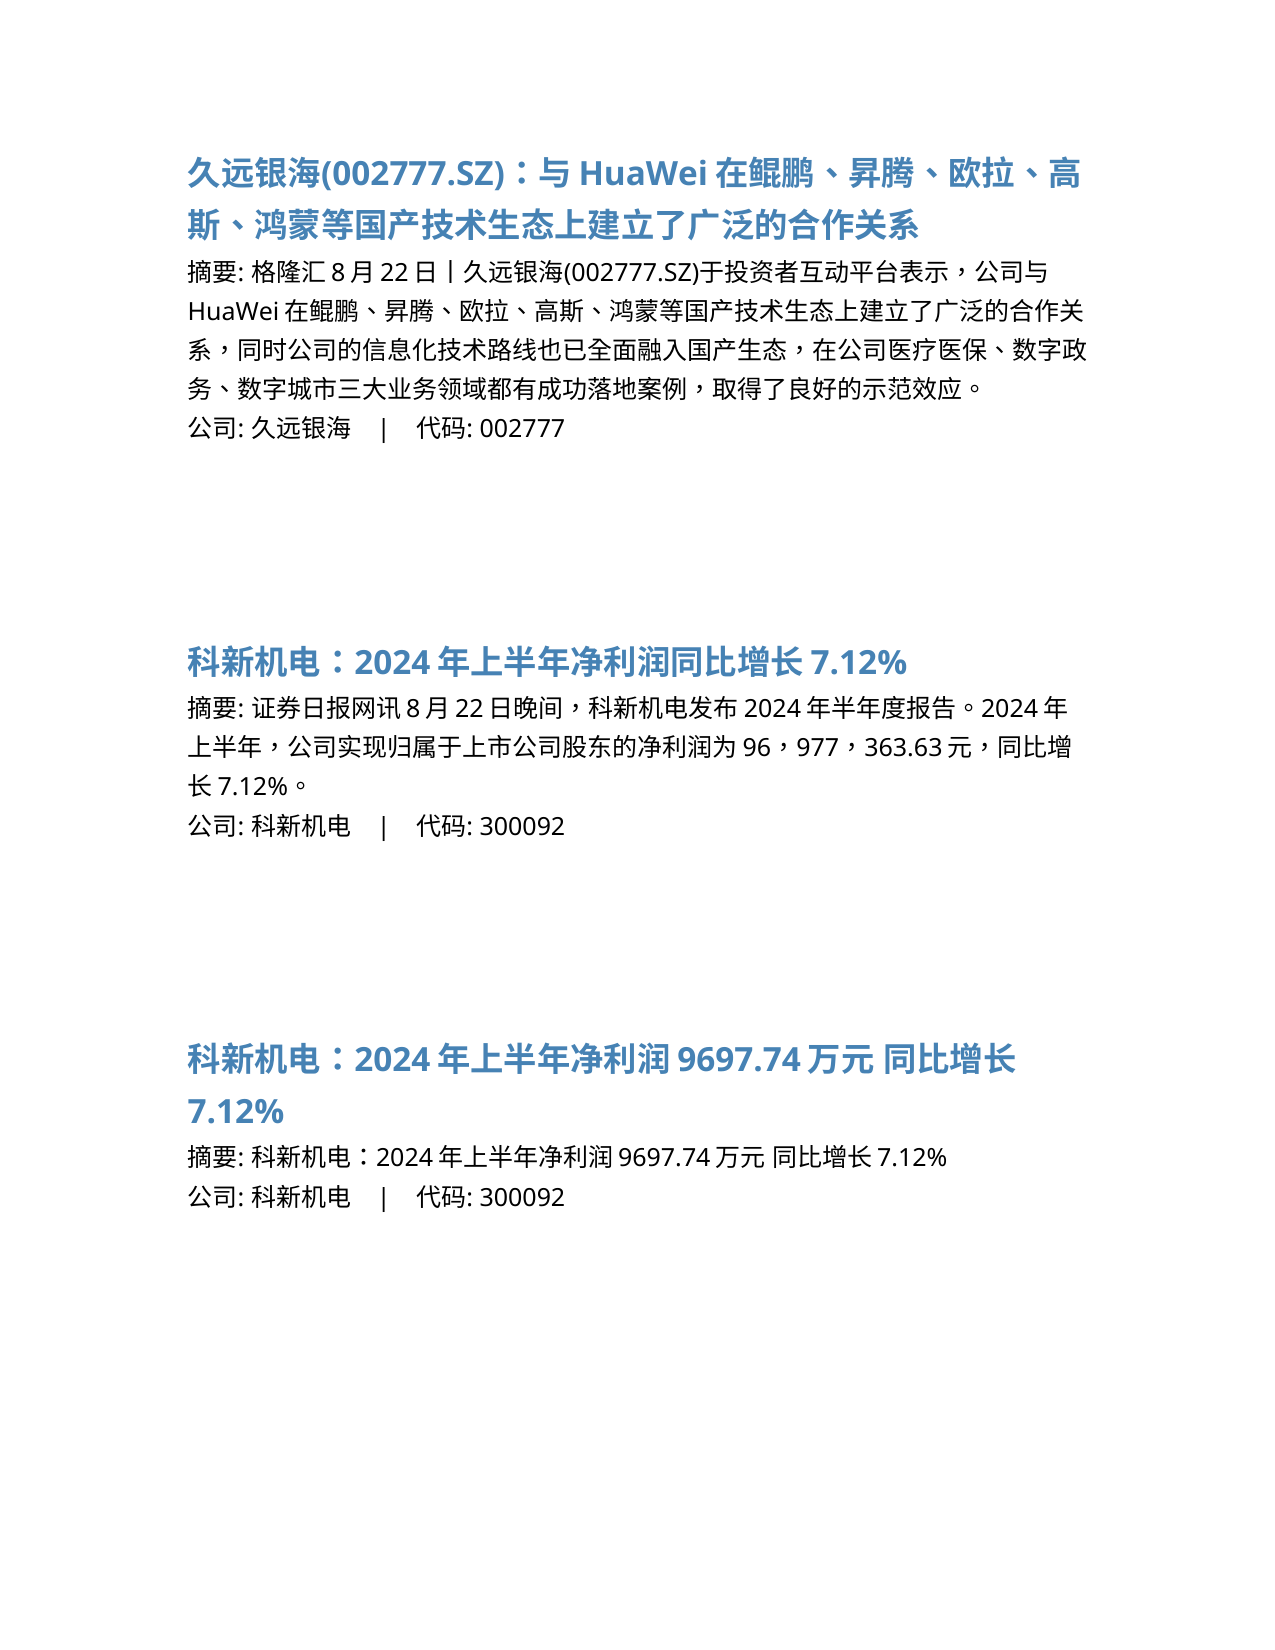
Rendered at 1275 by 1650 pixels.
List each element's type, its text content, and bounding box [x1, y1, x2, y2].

subtitle 科新机电：2024年上半年净利润同比增长7.12% [187, 638, 1087, 684]
text 摘要: 格隆汇8月22日丨久远银海(002777.SZ)于投资者互动平台表示，公司与HuaWei在鲲鹏、昇腾、欧拉、高斯、鸿蒙等国产技术生态上建立了广泛的合作关系，同时公司的信息化技术路线也已全面融入国产生态，在公司医疗医保、数字政务、数字城市三大业务领域都有成功落地案例，取得了良好的示范效应。 公司: 久远银海 | 代码: 002777 [187, 254, 1087, 484]
subtitle 科新机电：2024年上半年净利润9697.74万元 同比增长7.12% [187, 1036, 1087, 1133]
text 摘要: 证券日报网讯8月22日晚间，科新机电发布2024年半年度报告。2024年上半年，公司实现归属于上市公司股东的净利润为96，977，363.63元，同比增长7.12%。 公司: 科新机电 | 代码: 300092 [187, 691, 1087, 881]
subtitle 久远银海(002777.SZ)：与HuaWei在鲲鹏、昇腾、欧拉、高斯、鸿蒙等国产技术生态上建立了广泛的合作关系 [187, 150, 1087, 248]
text 摘要: 科新机电：2024年上半年净利润9697.74万元 同比增长7.12% 公司: 科新机电 | 代码: 300092 [187, 1140, 1087, 1252]
